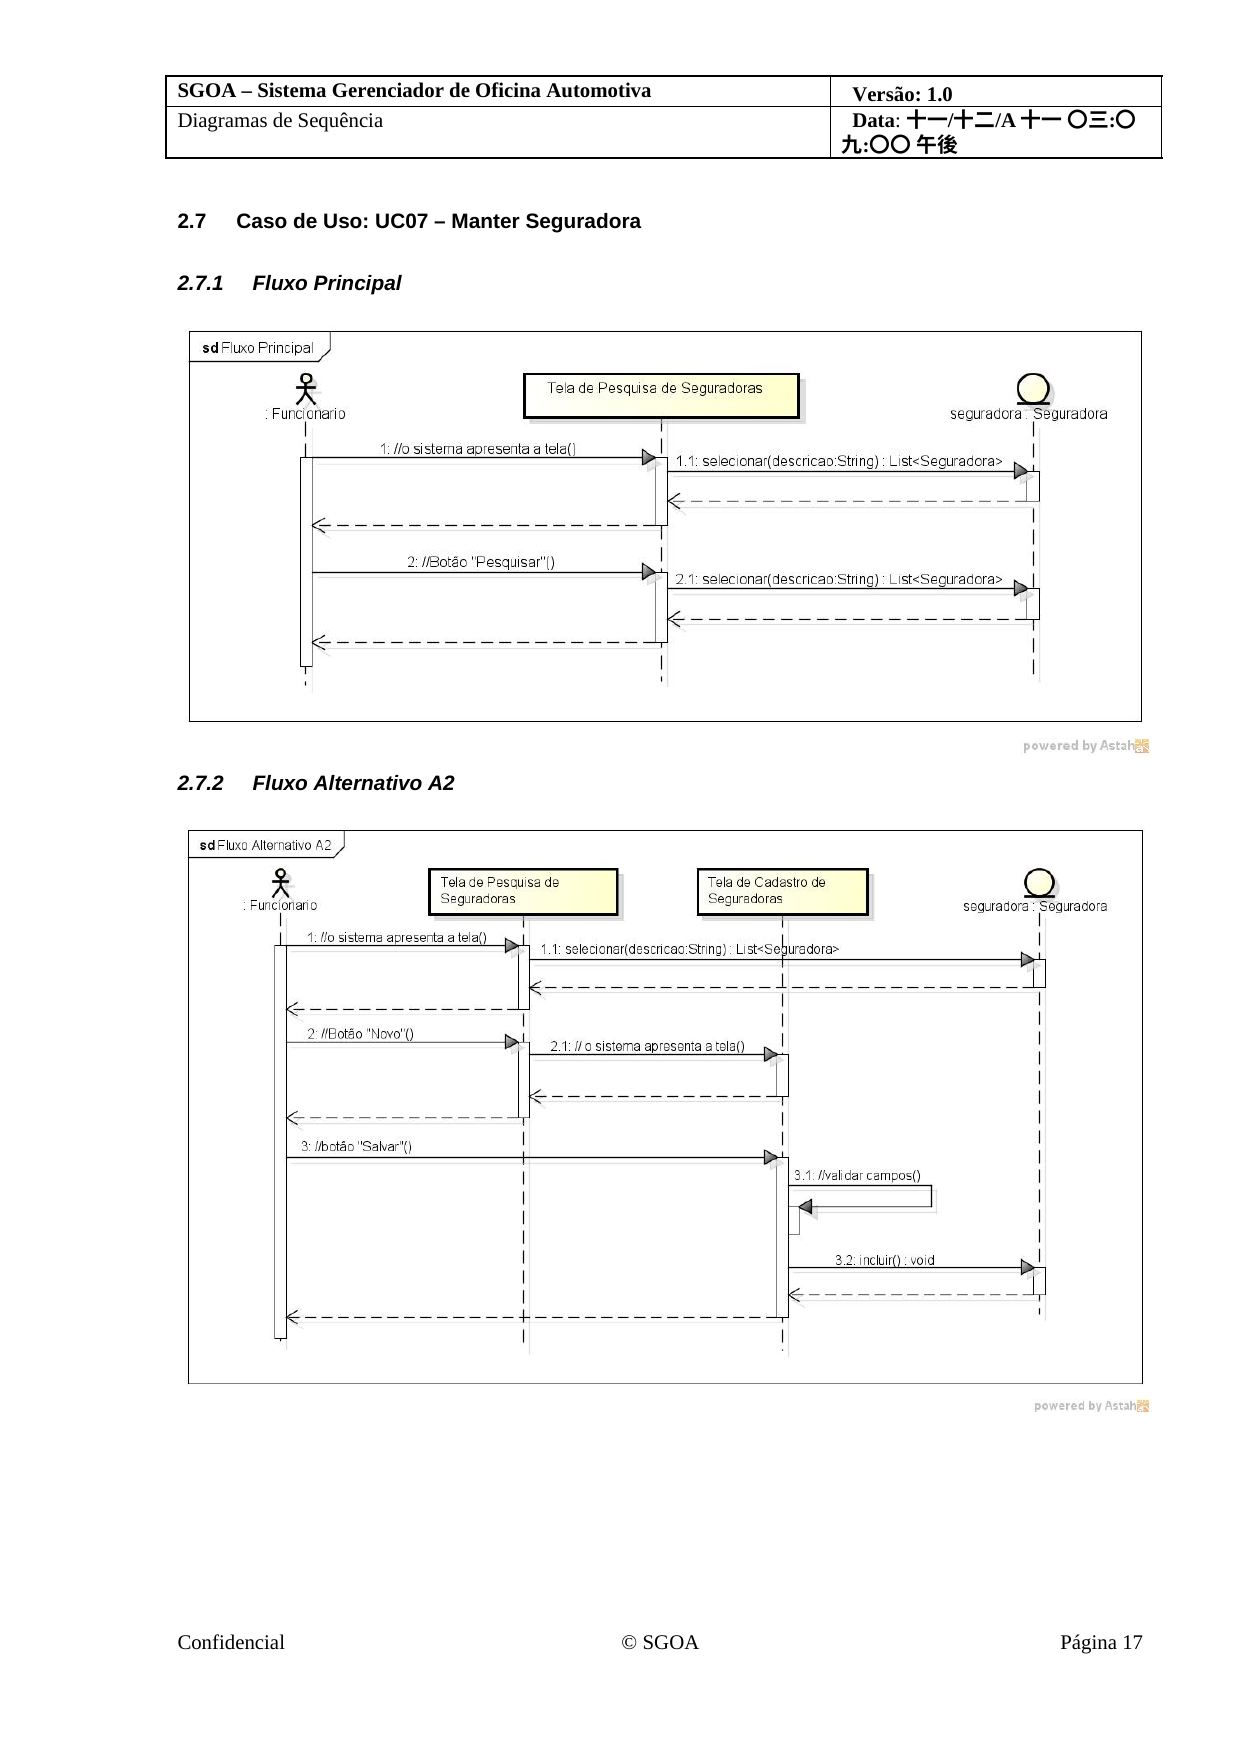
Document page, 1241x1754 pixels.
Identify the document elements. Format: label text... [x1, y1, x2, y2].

picture [177, 319, 1153, 757]
subtitle Fluxo Alternativo A2 [177, 769, 1122, 794]
subtitle Fluxo Principal [177, 270, 1122, 295]
subtitle Caso de Uso: UC07 – Manter Seguradora [177, 209, 1122, 233]
picture [177, 819, 1153, 1416]
